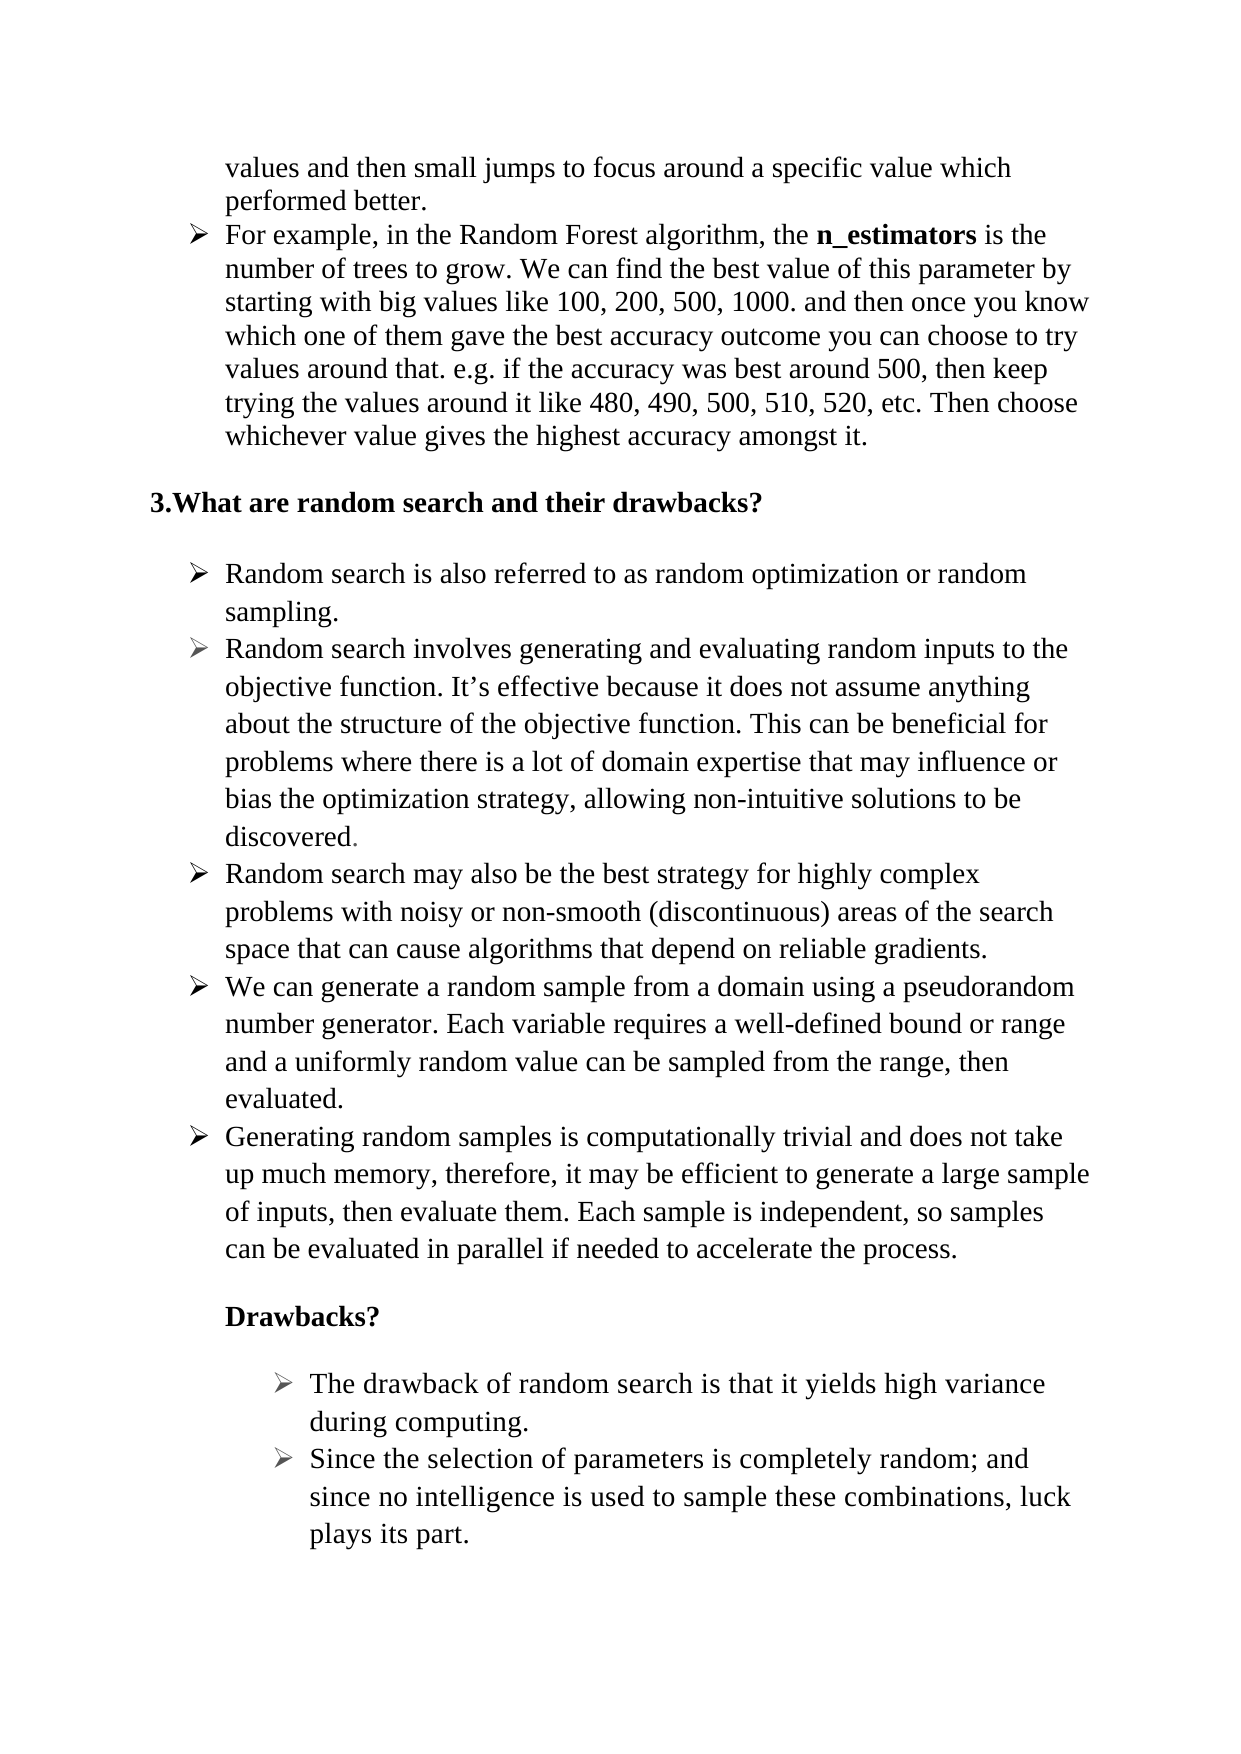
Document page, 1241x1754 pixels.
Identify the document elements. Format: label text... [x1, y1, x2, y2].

list Random search involves generating and evaluating random inputs to the objective function. It’s effective because it does not assume anything about the structure of the objective function. This can be beneficial for problems where there is a lot of domain expertise that may influence or bias the optimization strategy, allowing non-intuitive solutions to be discovered. [187, 628, 1090, 853]
list Since the selection of parameters is completely random; and since no intelligence is used to sample these combinations, luck plays its part. [272, 1438, 1090, 1550]
list The drawback of random search is that it yields high variance during computing. [272, 1363, 1090, 1438]
text 3.What are random search and their drawbacks? [150, 486, 1090, 519]
list Random search may also be the best strategy for highly complex problems with noisy or non-smooth (discontinuous) areas of the search space that can cause algorithms that depend on reliable gradients. [187, 853, 1090, 965]
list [187, 150, 1090, 217]
list We can generate a random sample from a domain using a pseudorandom number generator. Each variable requires a well-defined bound or range and a uniformly random value can be sampled from the range, then evaluated. [187, 965, 1090, 1115]
list For example, in the Random Forest algorithm, the n_estimators is the number of trees to grow. We can find the best value of this parameter by starting with big values like 100, 200, 500, 1000. and then once you know which one of them gave the best accuracy outcome you can choose to try values around that. e.g. if the accuracy was best around 500, then keep trying the values around it like 480, 490, 500, 510, 520, etc. Then choose whichever value gives the highest accuracy amongst it. [187, 217, 1090, 452]
list Random search is also referred to as random optimization or random sampling. [187, 553, 1090, 628]
list Generating random samples is computationally trivial and does not take up much memory, therefore, it may be efficient to generate a large sample of inputs, then evaluate them. Each sample is independent, so samples can be evaluated in parallel if needed to accelerate the process. [187, 1115, 1090, 1265]
text Drawbacks? [225, 1295, 1090, 1333]
